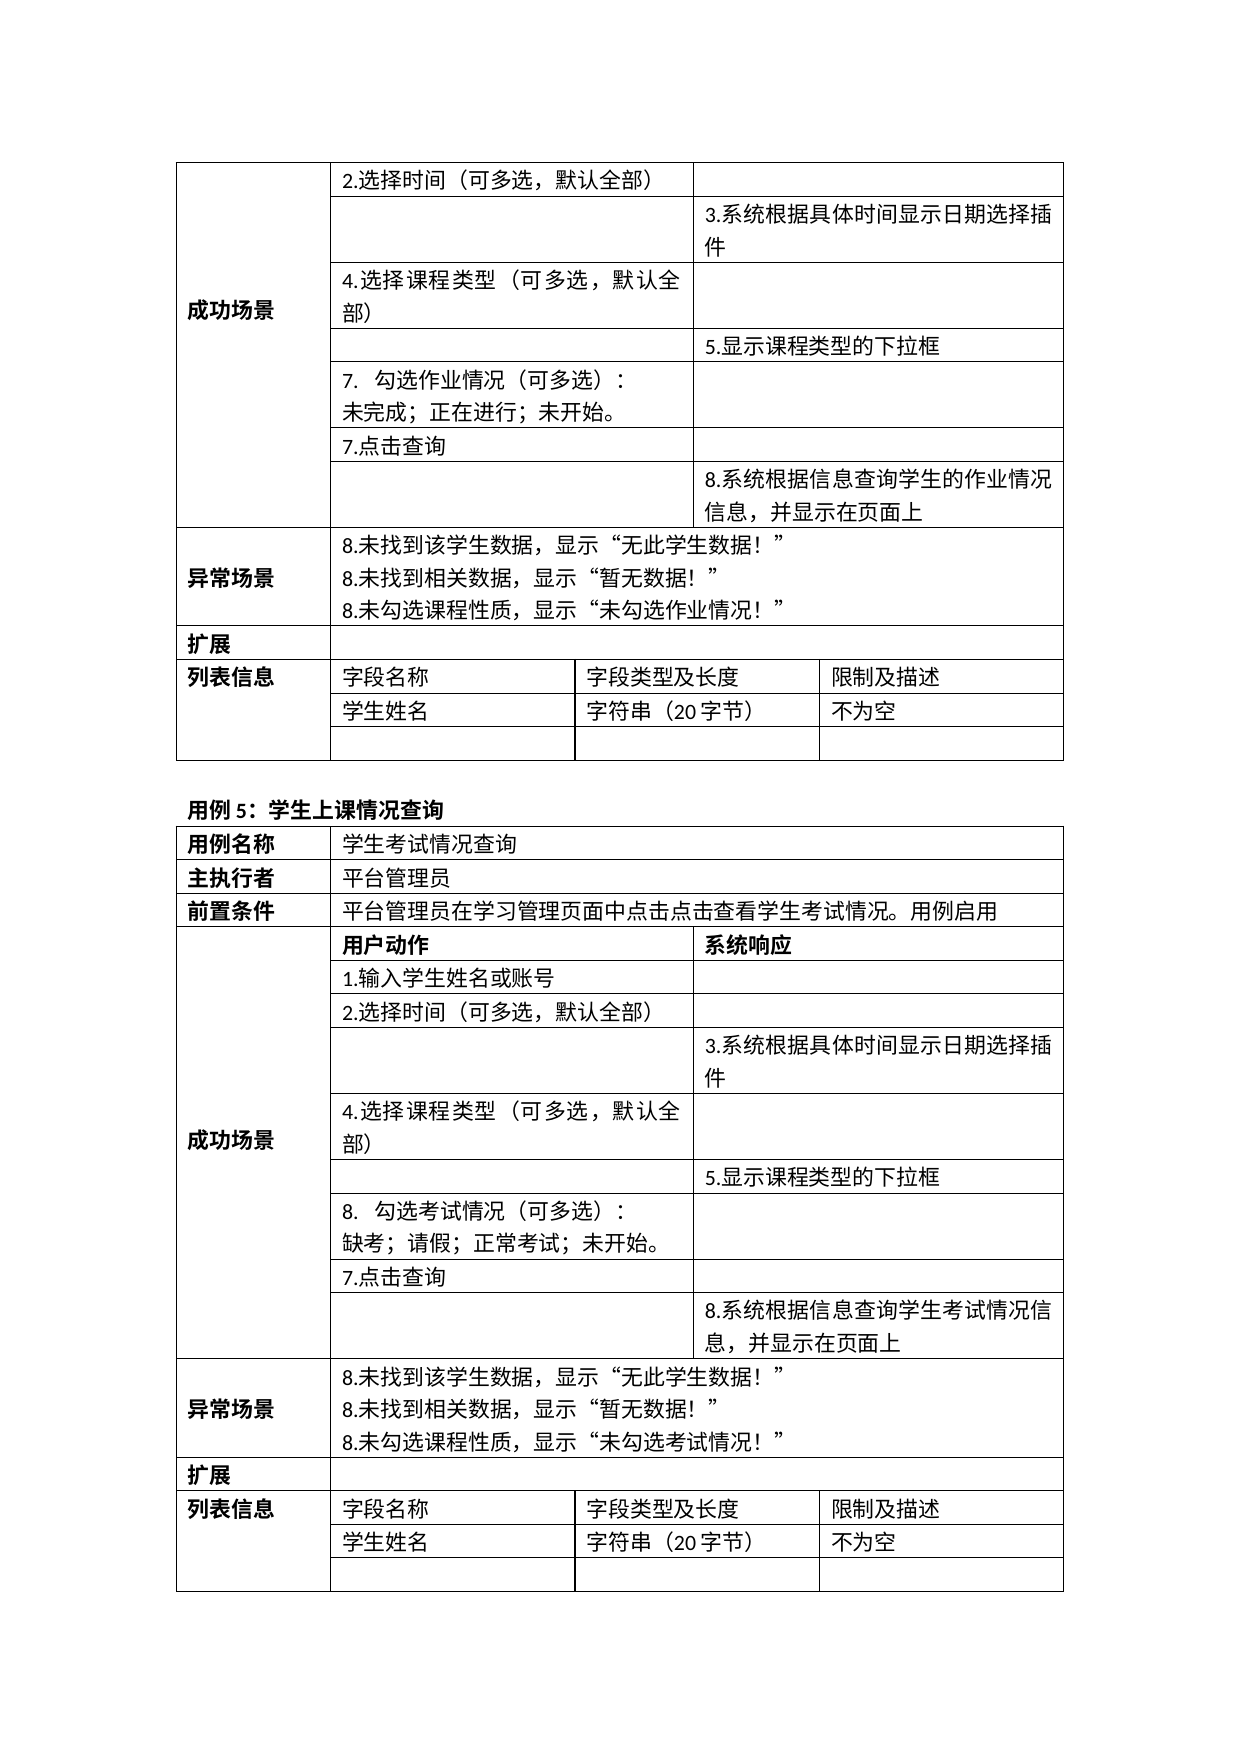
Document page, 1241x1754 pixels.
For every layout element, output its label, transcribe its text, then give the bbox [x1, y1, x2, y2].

table_cell 前置条件 [177, 894, 330, 926]
table_cell [694, 362, 1063, 427]
table_cell [331, 1458, 1063, 1490]
table_cell 扩展 [177, 626, 330, 659]
table_cell [820, 727, 1063, 759]
table_cell [576, 1558, 819, 1591]
table_cell 3.系统根据具体时间显示日期选择插件 [694, 197, 1063, 262]
table_header 学生考试情况查询 [331, 827, 1063, 859]
table_cell 7.点击查询 [331, 1260, 693, 1292]
table_cell 5.显示课程类型的下拉框 [694, 329, 1063, 361]
table_cell [331, 1028, 693, 1093]
table_cell [331, 1558, 574, 1591]
table_cell 主执行者 [177, 860, 330, 893]
table_cell 平台管理员 [331, 860, 1063, 893]
table_cell 8.未找到该学生数据，显示“无此学生数据！” 8.未找到相关数据，显示“暂无数据！” 8.未勾选课程性质，显示“未勾选作业情况！” [331, 528, 1063, 625]
table_cell 不为空 [820, 1525, 1063, 1557]
table_cell 字段类型及长度 [576, 1491, 819, 1524]
table_cell [331, 1160, 693, 1192]
table_cell [694, 1260, 1063, 1292]
table_cell 用户动作 [331, 927, 693, 960]
table_cell [694, 428, 1063, 461]
table_cell 学生姓名 [331, 1525, 574, 1557]
table_cell 字段名称 [331, 1491, 574, 1524]
table_cell 异常场景 [177, 1359, 330, 1457]
table_cell 5.显示课程类型的下拉框 [694, 1160, 1063, 1192]
table_cell 勾选考试情况（可多选）： 缺考；请假；正常考试；未开始。 [331, 1194, 693, 1258]
table_cell 4.选择课程类型（可多选，默认全部） [331, 263, 693, 328]
table_cell 不为空 [820, 694, 1063, 726]
table_header 用例名称 [177, 827, 330, 859]
table_cell 3.系统根据具体时间显示日期选择插件 [694, 1028, 1063, 1093]
table_cell 系统响应 [694, 927, 1063, 960]
table_cell [331, 1293, 693, 1358]
table_cell 限制及描述 [820, 660, 1063, 692]
table_cell [820, 1558, 1063, 1591]
table_cell 字符串（20字节） [576, 694, 819, 726]
table_cell 8.未找到该学生数据，显示“无此学生数据！” 8.未找到相关数据，显示“暂无数据！” 8.未勾选课程性质，显示“未勾选考试情况！” [331, 1359, 1063, 1457]
table_cell 4.选择课程类型（可多选，默认全部） [331, 1094, 693, 1159]
table_cell [331, 197, 693, 262]
table_cell 扩展 [177, 1458, 330, 1490]
table_cell 字段名称 [331, 660, 574, 692]
table_cell 8.系统根据信息查询学生考试情况信息，并显示在页面上 [694, 1293, 1063, 1358]
table_cell 字符串（20字节） [576, 1525, 819, 1557]
table_cell [331, 329, 693, 361]
table_cell 列表信息 [177, 1491, 330, 1591]
table_cell [694, 263, 1063, 328]
table_cell [694, 163, 1063, 196]
text 用例5：学生上课情况查询 [187, 793, 1053, 826]
table_cell 限制及描述 [820, 1491, 1063, 1524]
table_cell 成功场景 [177, 927, 330, 1358]
table_cell 2.选择时间（可多选，默认全部） [331, 163, 693, 196]
table_cell [694, 1094, 1063, 1159]
table_cell [694, 994, 1063, 1027]
table_cell [331, 462, 693, 527]
table_cell [694, 961, 1063, 993]
table_cell 学生姓名 [331, 694, 574, 726]
table_cell [331, 626, 1063, 659]
table_cell 勾选作业情况（可多选）： 未完成；正在进行；未开始。 [331, 362, 693, 427]
table_cell 8.系统根据信息查询学生的作业情况信息，并显示在页面上 [694, 462, 1063, 527]
table_cell 7.点击查询 [331, 428, 693, 461]
table_cell [694, 1194, 1063, 1258]
table_cell 字段类型及长度 [576, 660, 819, 692]
table_cell [576, 727, 819, 759]
table_cell 2.选择时间（可多选，默认全部） [331, 994, 693, 1027]
table_cell 异常场景 [177, 528, 330, 625]
table_cell 列表信息 [177, 660, 330, 759]
table_cell [331, 727, 574, 759]
table_cell 平台管理员在学习管理页面中点击点击查看学生考试情况。用例启用 [331, 894, 1063, 926]
table_cell 1.输入学生姓名或账号 [331, 961, 693, 993]
